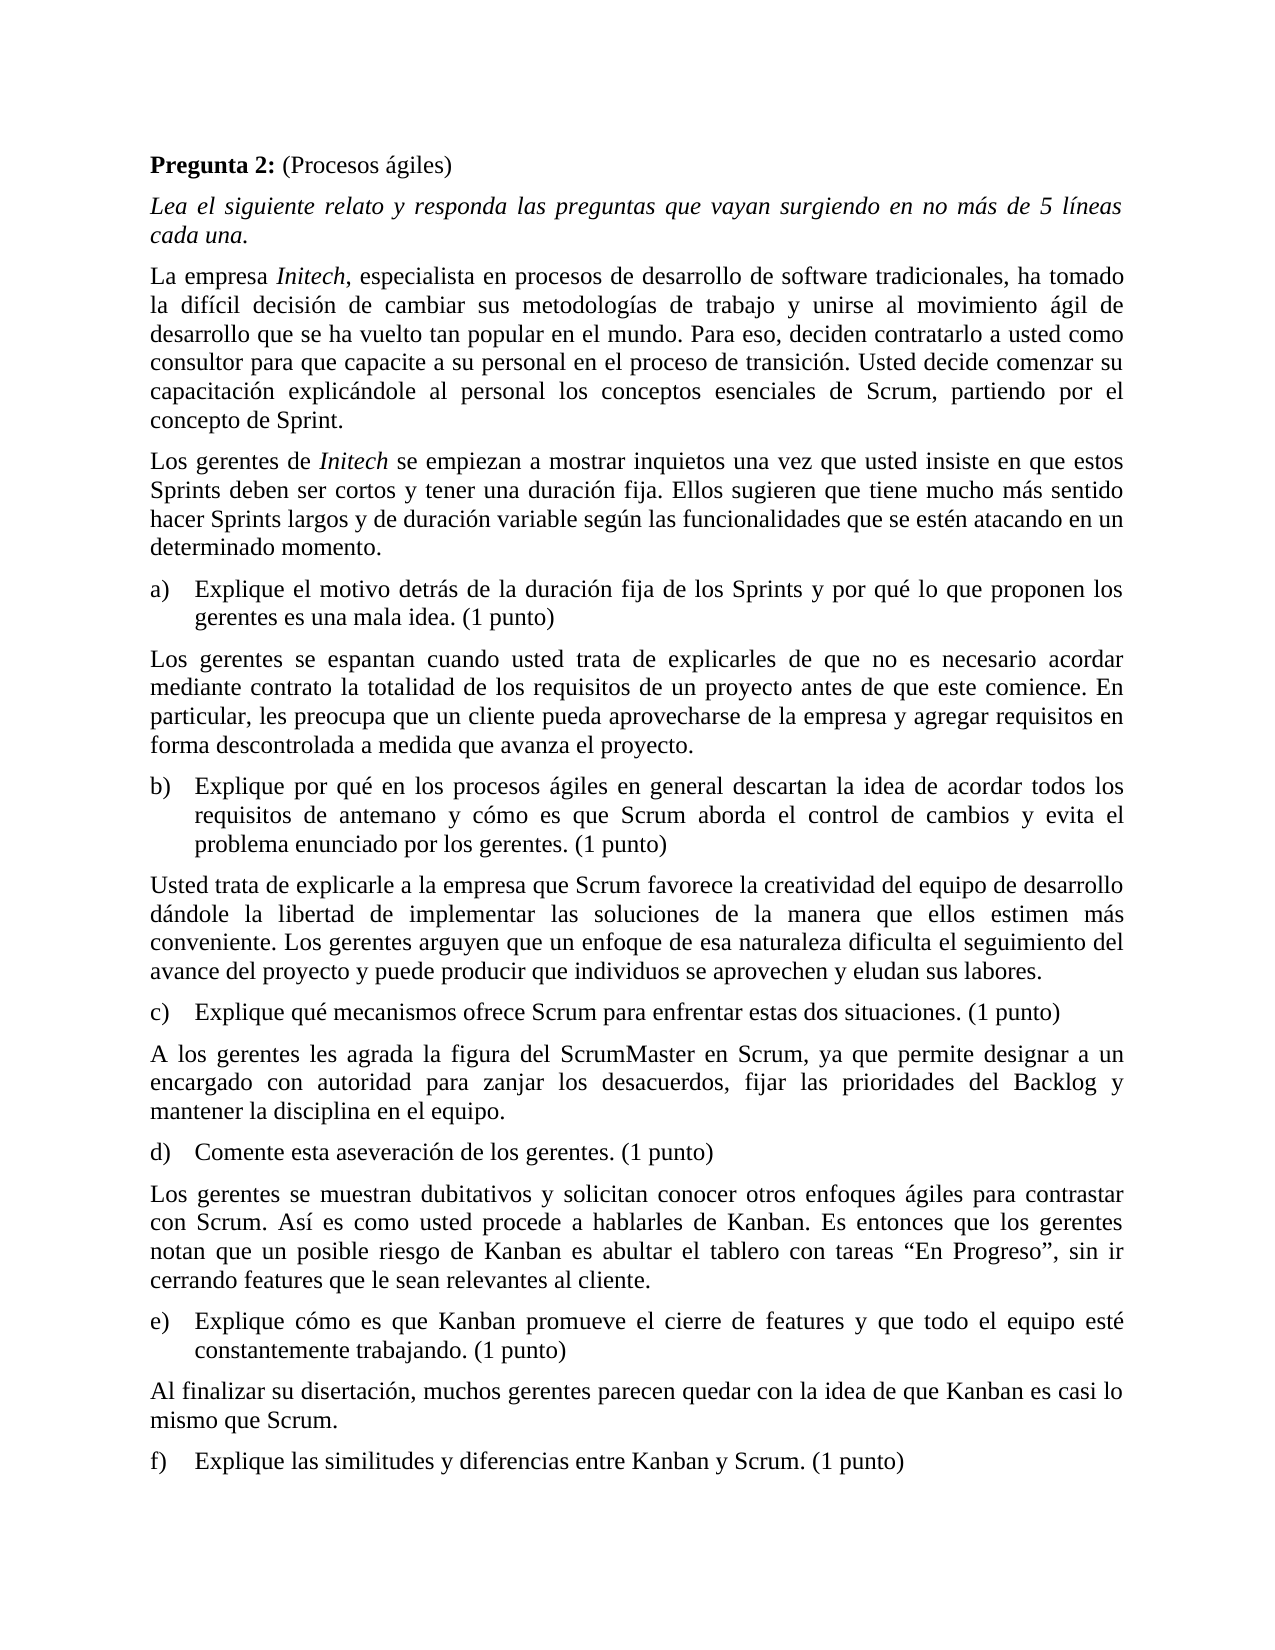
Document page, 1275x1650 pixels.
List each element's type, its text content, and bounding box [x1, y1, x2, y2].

text La empresa Initech, especialista en procesos de desarrollo de software tradicionales, ha tomado la difícil decisión de cambiar sus metodologías de trabajo y unirse al movimiento ágil de desarrollo que se ha vuelto tan popular en el mundo. Para eso, deciden contratarlo a usted como consultor para que capacite a su personal en el proceso de transición. Usted decide comenzar su capacitación explicándole al personal los conceptos esenciales de Scrum, partiendo por el concepto de Sprint. [150, 261, 1125, 434]
text Al finalizar su disertación, muchos gerentes parecen quedar con la idea de que Kanban es casi lo mismo que Scrum. [150, 1376, 1125, 1434]
text c) Explique qué mecanismos ofrece Scrum para enfrentar estas dos situaciones. (1 punto) [150, 997, 1125, 1026]
text A los gerentes les agrada la figura del ScrumMaster en Scrum, ya que permite designar a un encargado con autoridad para zanjar los desacuerdos, fijar las prioridades del Backlog y mantener la disciplina en el equipo. [150, 1039, 1125, 1125]
text a) Explique el motivo detrás de la duración fija de los Sprints y por qué lo que proponen los gerentes es una mala idea. (1 punto) [150, 574, 1125, 631]
text Los gerentes se espantan cuando usted trata de explicarles de que no es necesario acordar mediante contrato la totalidad de los requisitos de un proyecto antes de que este comience. En particular, les preocupa que un cliente pueda aprovecharse de la empresa y agregar requisitos en forma descontrolada a medida que avanza el proyecto. [150, 644, 1125, 759]
text Los gerentes se muestran dubitativos y solicitan conocer otros enfoques ágiles para contrastar con Scrum. Así es como usted procede a hablarles de Kanban. Es entonces que los gerentes notan que un posible riesgo de Kanban es abultar el tablero con tareas “En Progreso”, sin ir cerrando features que le sean relevantes al cliente. [150, 1179, 1125, 1294]
text e) Explique cómo es que Kanban promueve el cierre de features y que todo el equipo esté constantemente trabajando. (1 punto) [150, 1306, 1125, 1364]
text f) Explique las similitudes y diferencias entre Kanban y Scrum. (1 punto) [150, 1446, 1125, 1475]
text Los gerentes de Initech se empiezan a mostrar inquietos una vez que usted insiste en que estos Sprints deben ser cortos y tener una duración fija. Ellos sugieren que tiene mucho más sentido hacer Sprints largos y de duración variable según las funcionalidades que se estén atacando en un determinado momento. [150, 446, 1125, 561]
text Usted trata de explicarle a la empresa que Scrum favorece la creatividad del equipo de desarrollo dándole la libertad de implementar las soluciones de la manera que ellos estimen más conveniente. Los gerentes arguyen que un enfoque de esa naturaleza dificulta el seguimiento del avance del proyecto y puede producir que individuos se aprovechen y eludan sus labores. [150, 870, 1125, 985]
text b) Explique por qué en los procesos ágiles en general descartan la idea de acordar todos los requisitos de antemano y cómo es que Scrum aborda el control de cambios y evita el problema enunciado por los gerentes. (1 punto) [150, 771, 1125, 857]
text Pregunta 2: (Procesos ágiles) [150, 150, 1125, 179]
text d) Comente esta aseveración de los gerentes. (1 punto) [150, 1137, 1125, 1166]
text Lea el siguiente relato y responda las preguntas que vayan surgiendo en no más de 5 líneas cada una. [150, 191, 1125, 249]
